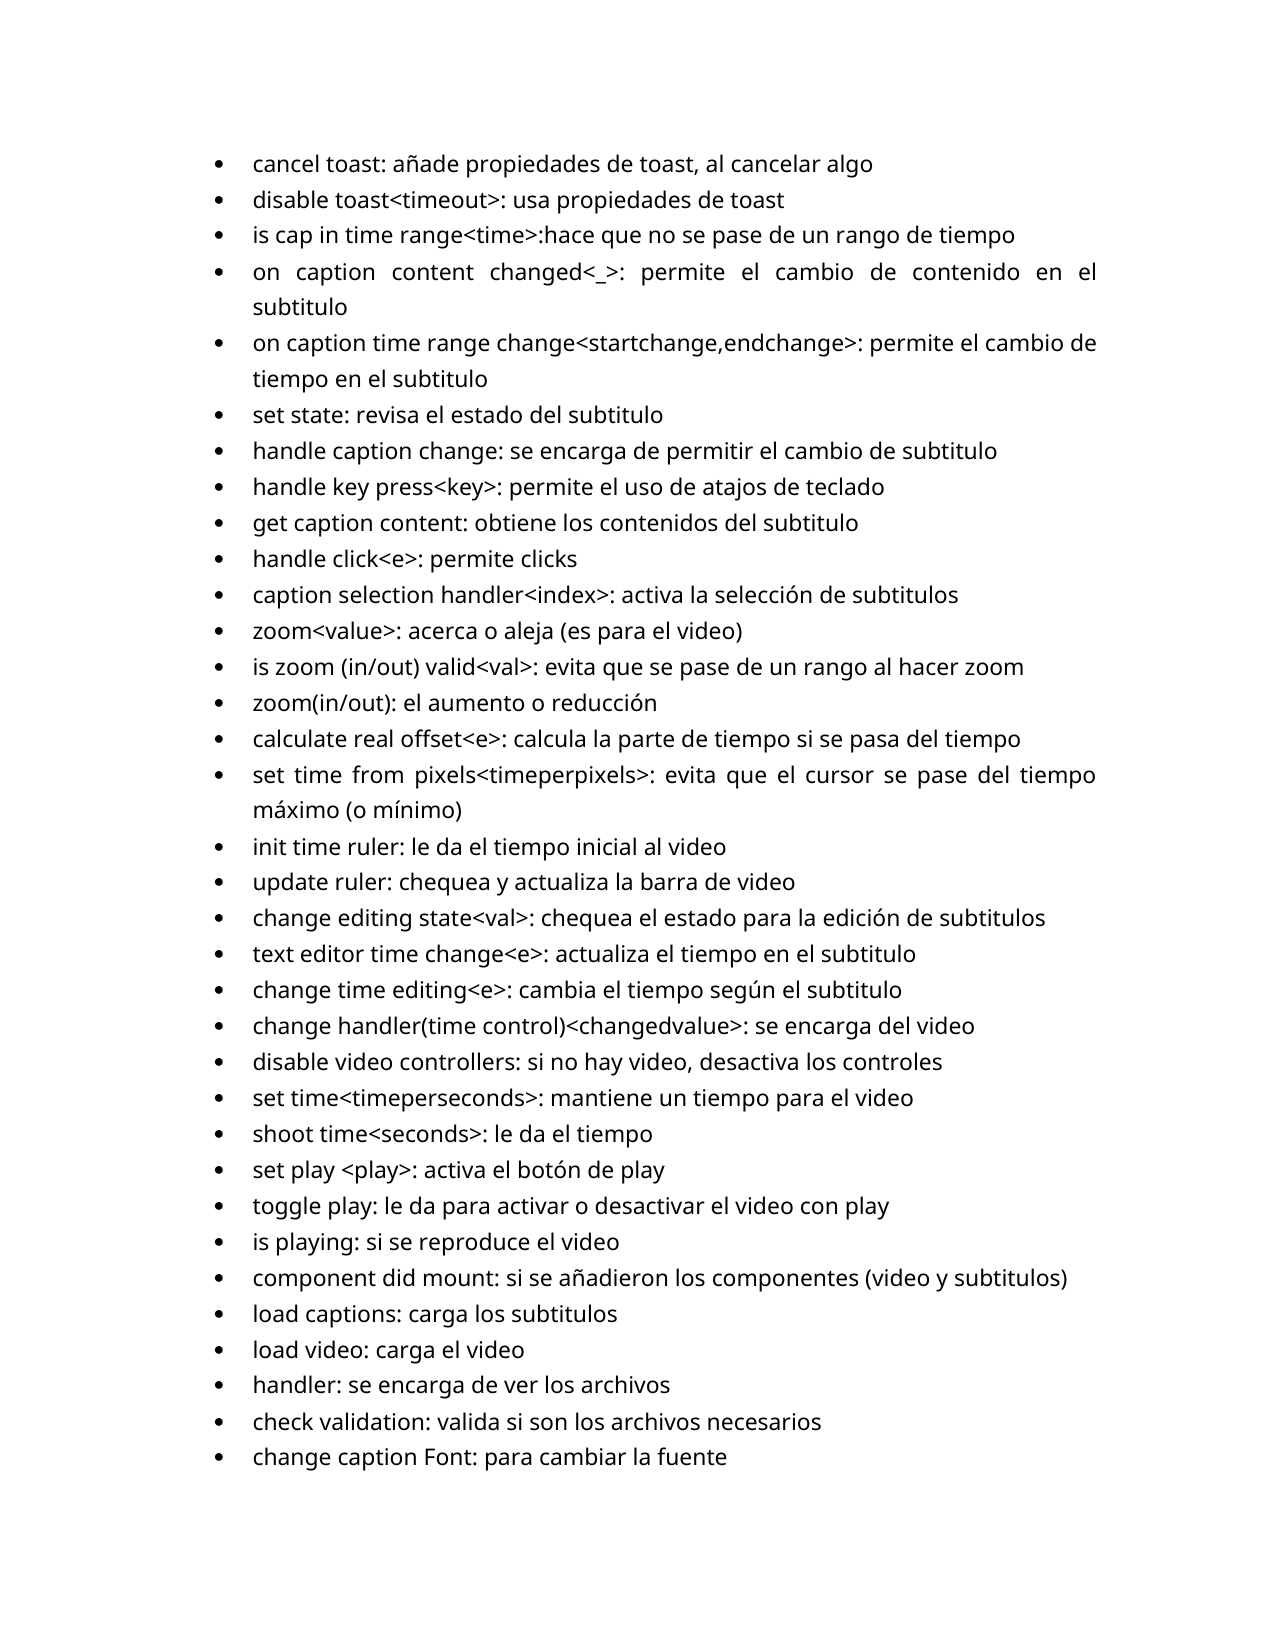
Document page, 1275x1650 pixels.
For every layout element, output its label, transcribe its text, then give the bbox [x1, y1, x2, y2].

list zoom<value>: acerca o aleja (es para el video) [215, 615, 1098, 646]
list change handler(time control)<changedvalue>: se encarga del video [215, 1010, 1098, 1041]
list change editing state<val>: chequea el estado para la edición de subtitulos [215, 902, 1098, 933]
list change caption Font: para cambiar la fuente [215, 1441, 1098, 1473]
list get caption content: obtiene los contenidos del subtitulo [215, 507, 1098, 538]
list component did mount: si se añadieron los componentes (video y subtitulos) [215, 1262, 1098, 1293]
list load captions: carga los subtitulos [215, 1298, 1098, 1329]
list change time editing<e>: cambia el tiempo según el subtitulo [215, 974, 1098, 1005]
list shoot time<seconds>: le da el tiempo [215, 1118, 1098, 1149]
list handle caption change: se encarga de permitir el cambio de subtitulo [215, 435, 1098, 466]
list on caption time range change<startchange,endchange>: permite el cambio de tiempo en el subtitulo [215, 327, 1098, 394]
list init time ruler: le da el tiempo inicial al video [215, 830, 1098, 862]
list handle click<e>: permite clicks [215, 543, 1098, 574]
list zoom(in/out): el aumento o reducción [215, 687, 1098, 718]
list set time from pixels<timeperpixels>: evita que el cursor se pase del tiempo máximo (o mínimo) [215, 758, 1098, 826]
list set time<timeperseconds>: mantiene un tiempo para el video [215, 1082, 1098, 1113]
list load video: carga el video [215, 1333, 1098, 1365]
list calculate real offset<e>: calcula la parte de tiempo si se pasa del tiempo [215, 723, 1098, 754]
list update ruler: chequea y actualiza la barra de video [215, 866, 1098, 898]
list cancel toast: añade propiedades de toast, al cancelar algo [215, 148, 1098, 179]
list check validation: valida si son los archivos necesarios [215, 1405, 1098, 1437]
list handler: se encarga de ver los archivos [215, 1369, 1098, 1401]
list set play <play>: activa el botón de play [215, 1154, 1098, 1185]
list set state: revisa el estado del subtitulo [215, 399, 1098, 430]
list disable video controllers: si no hay video, desactiva los controles [215, 1046, 1098, 1077]
list handle key press<key>: permite el uso de atajos de teclado [215, 471, 1098, 502]
list toggle play: le da para activar o desactivar el video con play [215, 1190, 1098, 1221]
list is zoom (in/out) valid<val>: evita que se pase de un rango al hacer zoom [215, 651, 1098, 682]
list disable toast<timeout>: usa propiedades de toast [215, 183, 1098, 215]
list is cap in time range<time>:hace que no se pase de un rango de tiempo [215, 219, 1098, 251]
list text editor time change<e>: actualiza el tiempo en el subtitulo [215, 938, 1098, 969]
list caption selection handler<index>: activa la selección de subtitulos [215, 579, 1098, 610]
list is playing: si se reproduce el video [215, 1226, 1098, 1257]
list on caption content changed<_>: permite el cambio de contenido en el subtitulo [215, 255, 1098, 323]
